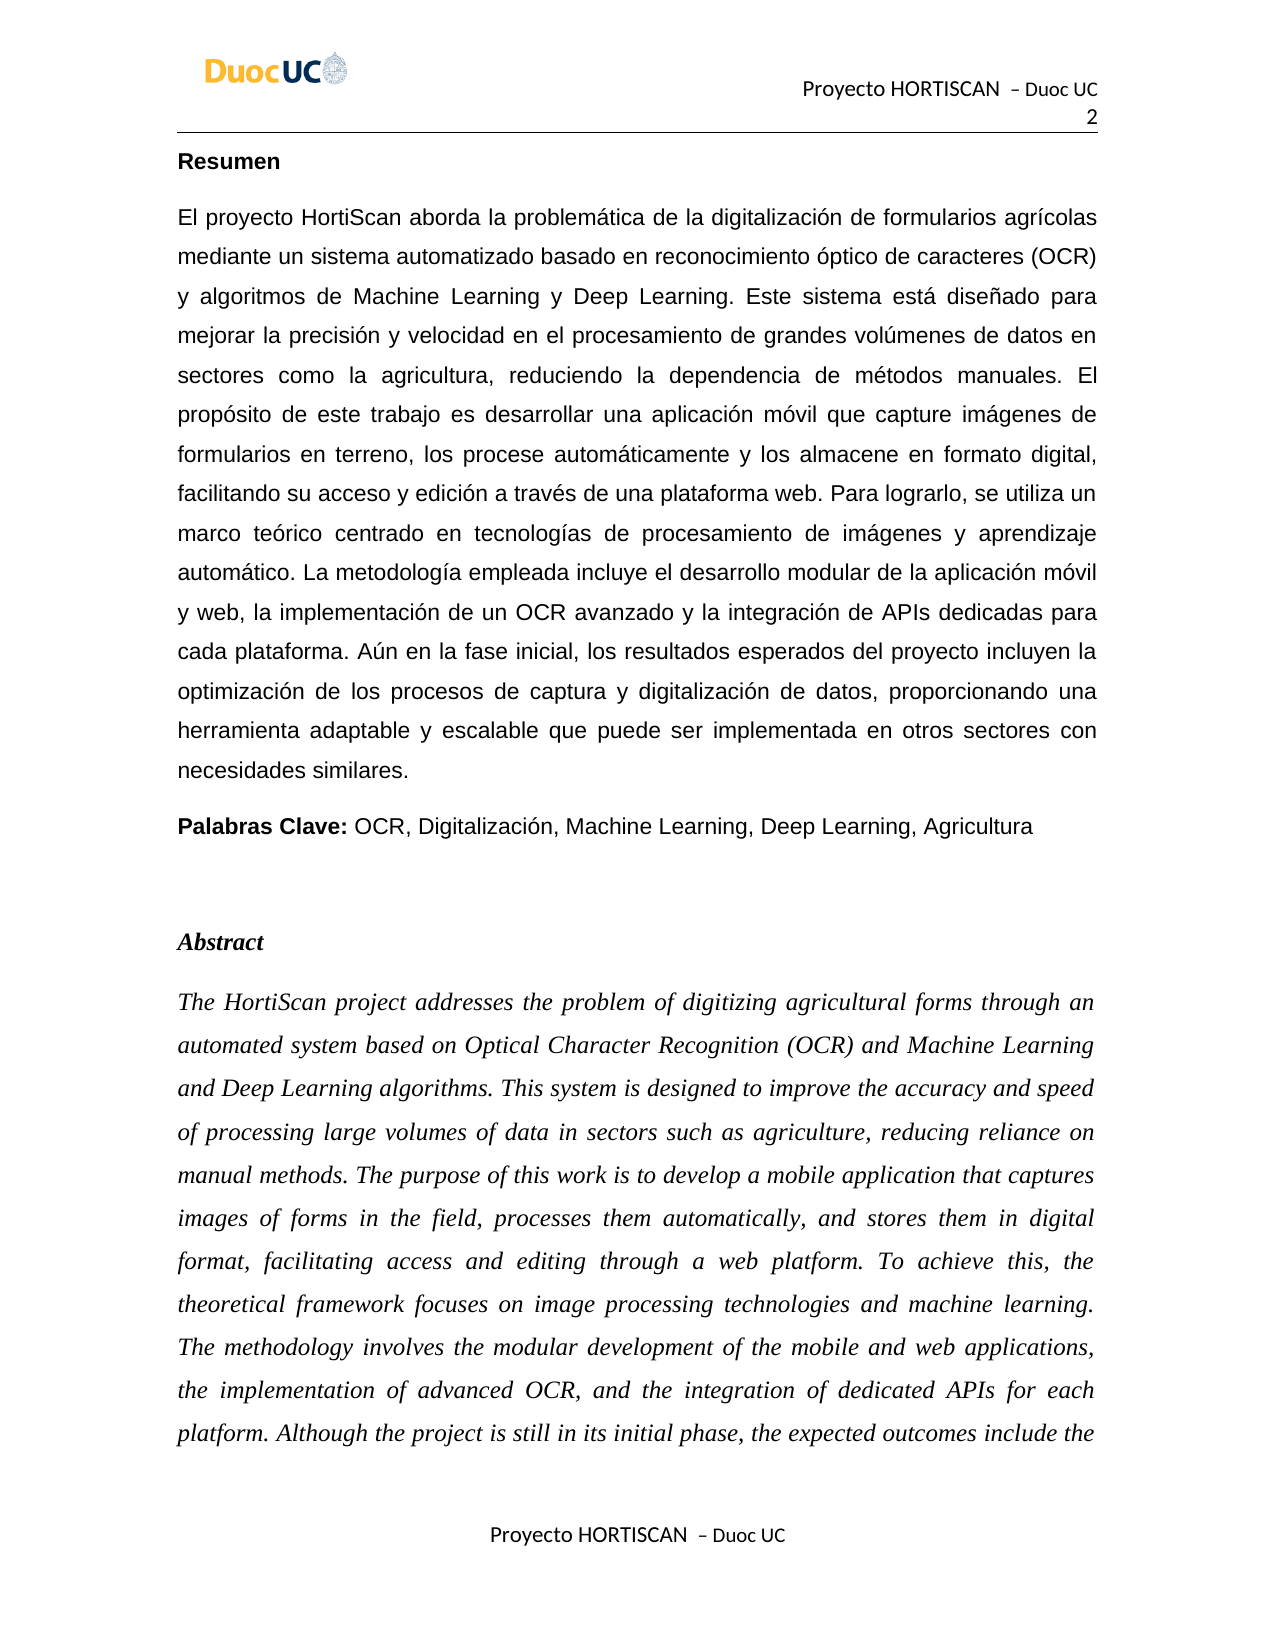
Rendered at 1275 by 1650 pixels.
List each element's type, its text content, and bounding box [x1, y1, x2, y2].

text El proyecto HortiScan aborda la problemática de la digitalización de formularios agrícolas mediante un sistema automatizado basado en reconocimiento óptico de caracteres (OCR) y algoritmos de Machine Learning y Deep Learning. Este sistema está diseñado para mejorar la precisión y velocidad en el procesamiento de grandes volúmenes de datos en sectores como la agricultura, reduciendo la dependencia de métodos manuales. El propósito de este trabajo es desarrollar una aplicación móvil que capture imágenes de formularios en terreno, los procese automáticamente y los almacene en formato digital, facilitando su acceso y edición a través de una plataforma web. Para lograrlo, se utiliza un marco teórico centrado en tecnologías de procesamiento de imágenes y aprendizaje automático. La metodología empleada incluye el desarrollo modular de la aplicación móvil y web, la implementación de un OCR avanzado y la integración de APIs dedicadas para cada plataforma. Aún en la fase inicial, los resultados esperados del proyecto incluyen la optimización de los procesos de captura y digitalización de datos, proporcionando una herramienta adaptable y escalable que puede ser implementada en otros sectores con necesidades similares. [177, 204, 1098, 783]
text Palabras Clave: OCR, Digitalización, Machine Learning, Deep Learning, Agricultura [177, 813, 1098, 839]
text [177, 987, 1098, 1447]
text Resumen [177, 148, 1098, 174]
text Abstract [177, 927, 1098, 956]
picture [198, 48, 352, 87]
